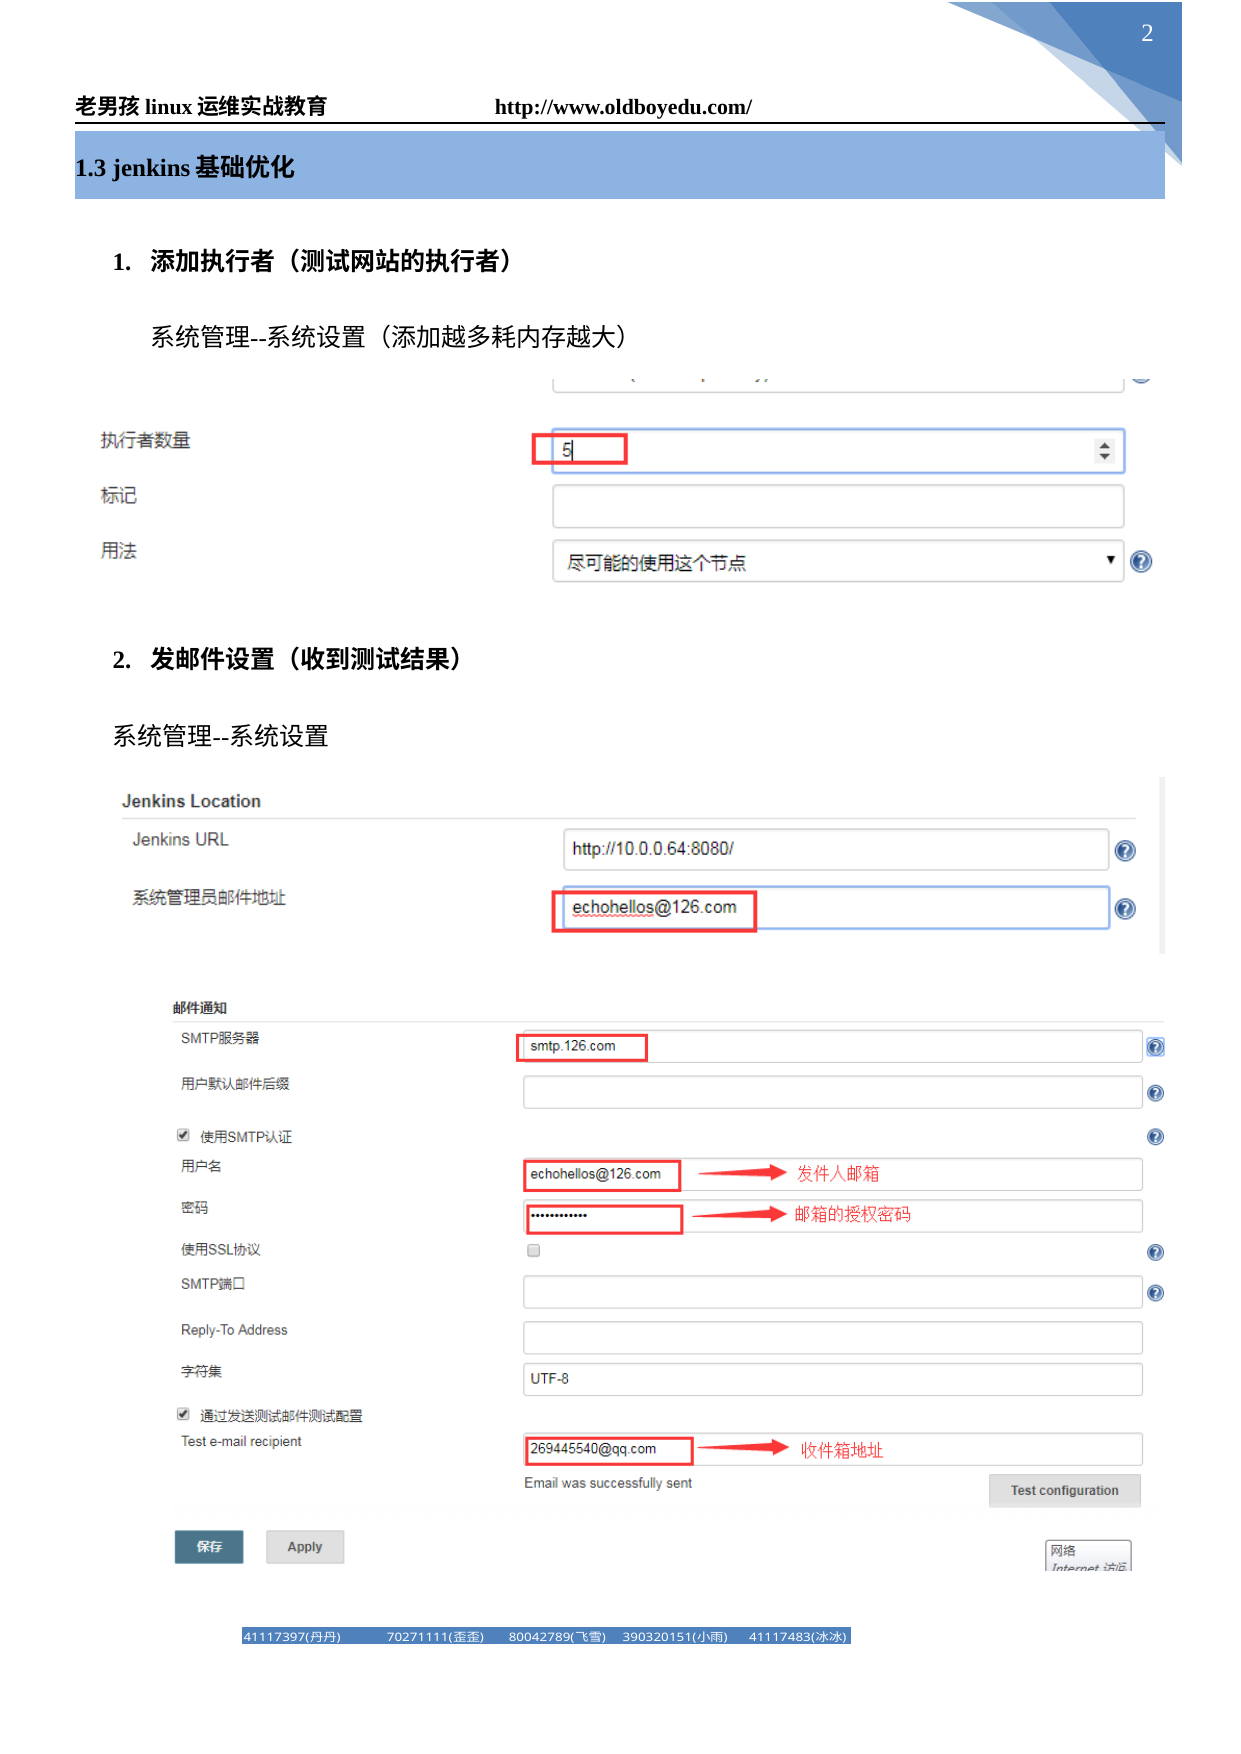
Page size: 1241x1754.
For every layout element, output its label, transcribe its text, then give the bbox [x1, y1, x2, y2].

picture [944, 2, 1182, 166]
picture [75, 777, 1166, 954]
picture [75, 988, 1166, 1571]
list 发邮件设置（收到测试结果） [112, 624, 1165, 692]
subtitle jenkins基础优化 [75, 131, 1165, 199]
list 添加执行者（测试网站的执行者） [112, 225, 1165, 293]
list 系统管理--系统设置（添加越多耗内存越大） [150, 302, 1165, 370]
picture [75, 379, 1166, 599]
text 系统管理--系统设置 [75, 701, 1165, 769]
